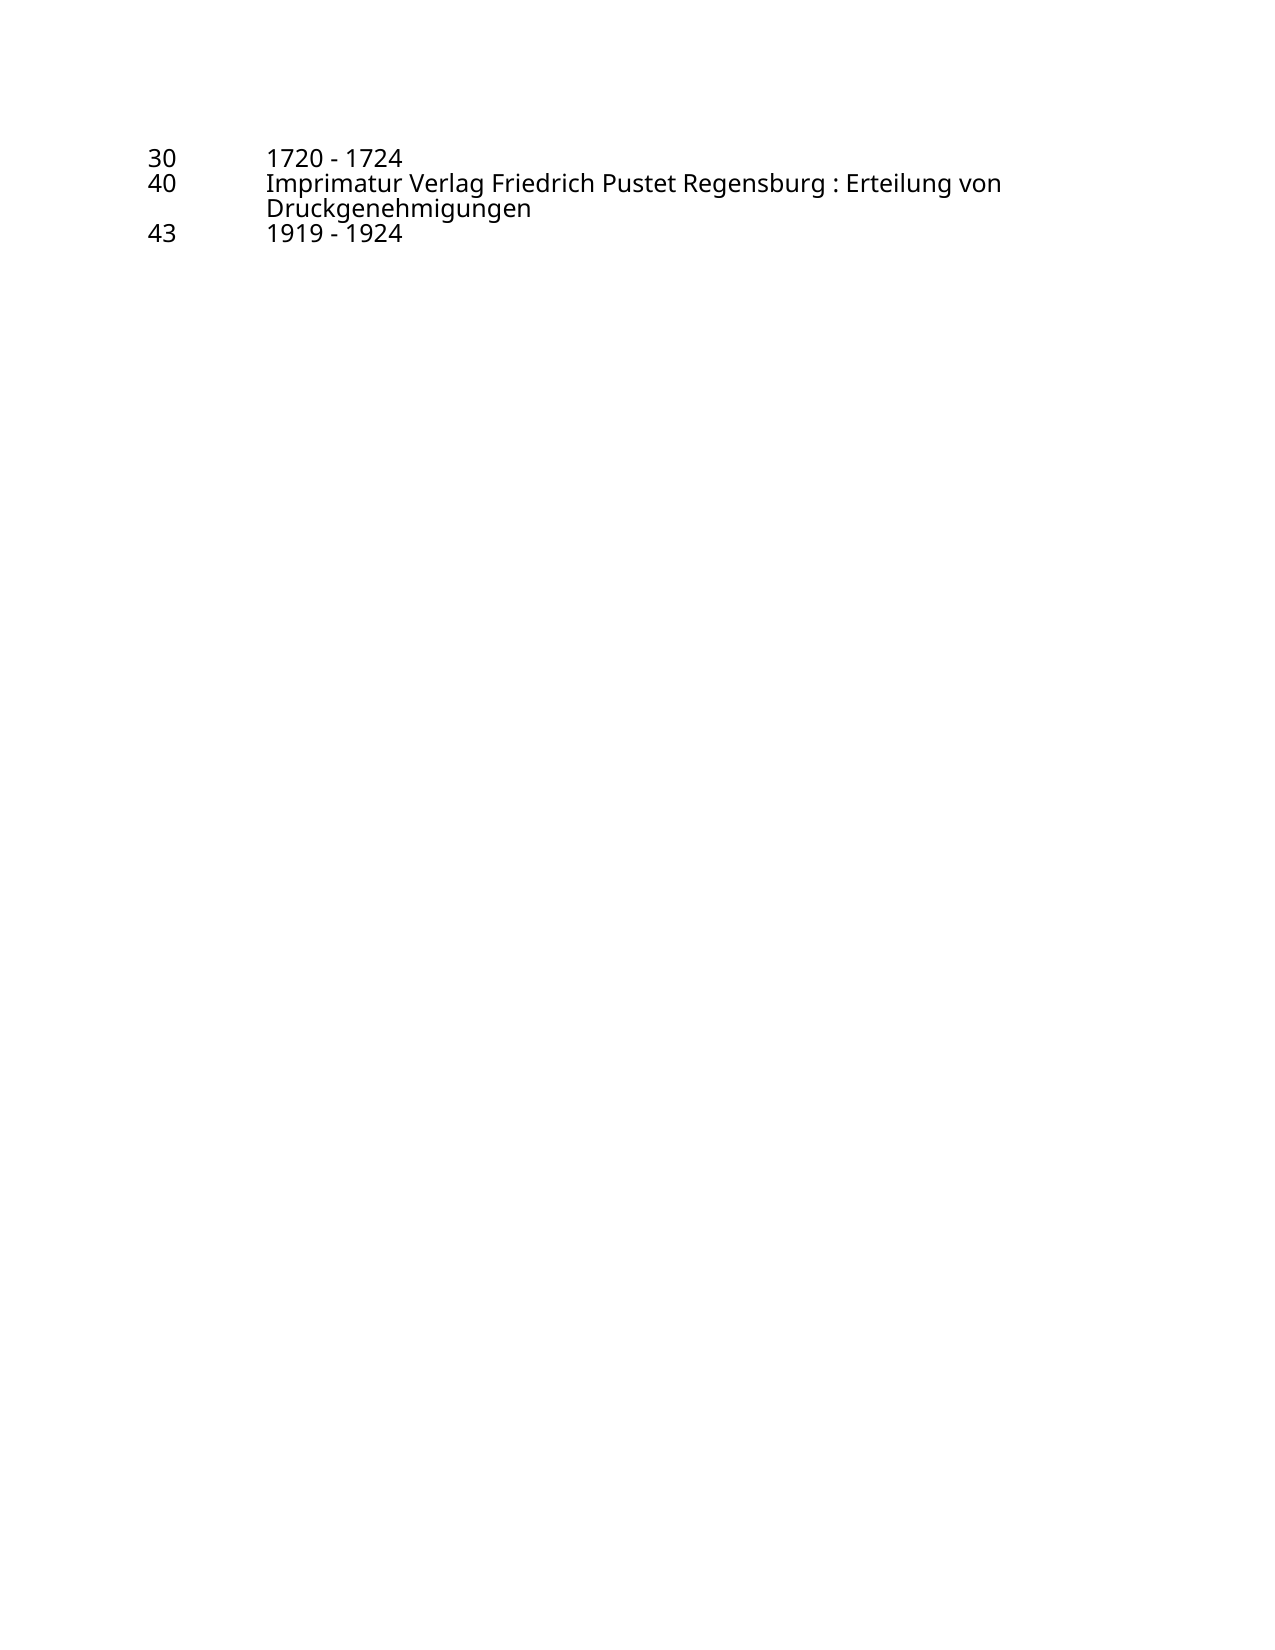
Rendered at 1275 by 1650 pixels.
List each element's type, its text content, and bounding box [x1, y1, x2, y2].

text 43 1919 - 1924 [148, 223, 1127, 248]
text 40 s[Imprimatur]s k[1{Verlag p[2{Friedrich} 1{Pustet}]p} 2{o[Regensburg]o}]k : Erteilung von s[Druckgenehmigung]sen [148, 173, 1127, 223]
text 30 1720 - 1724 [148, 148, 1127, 173]
